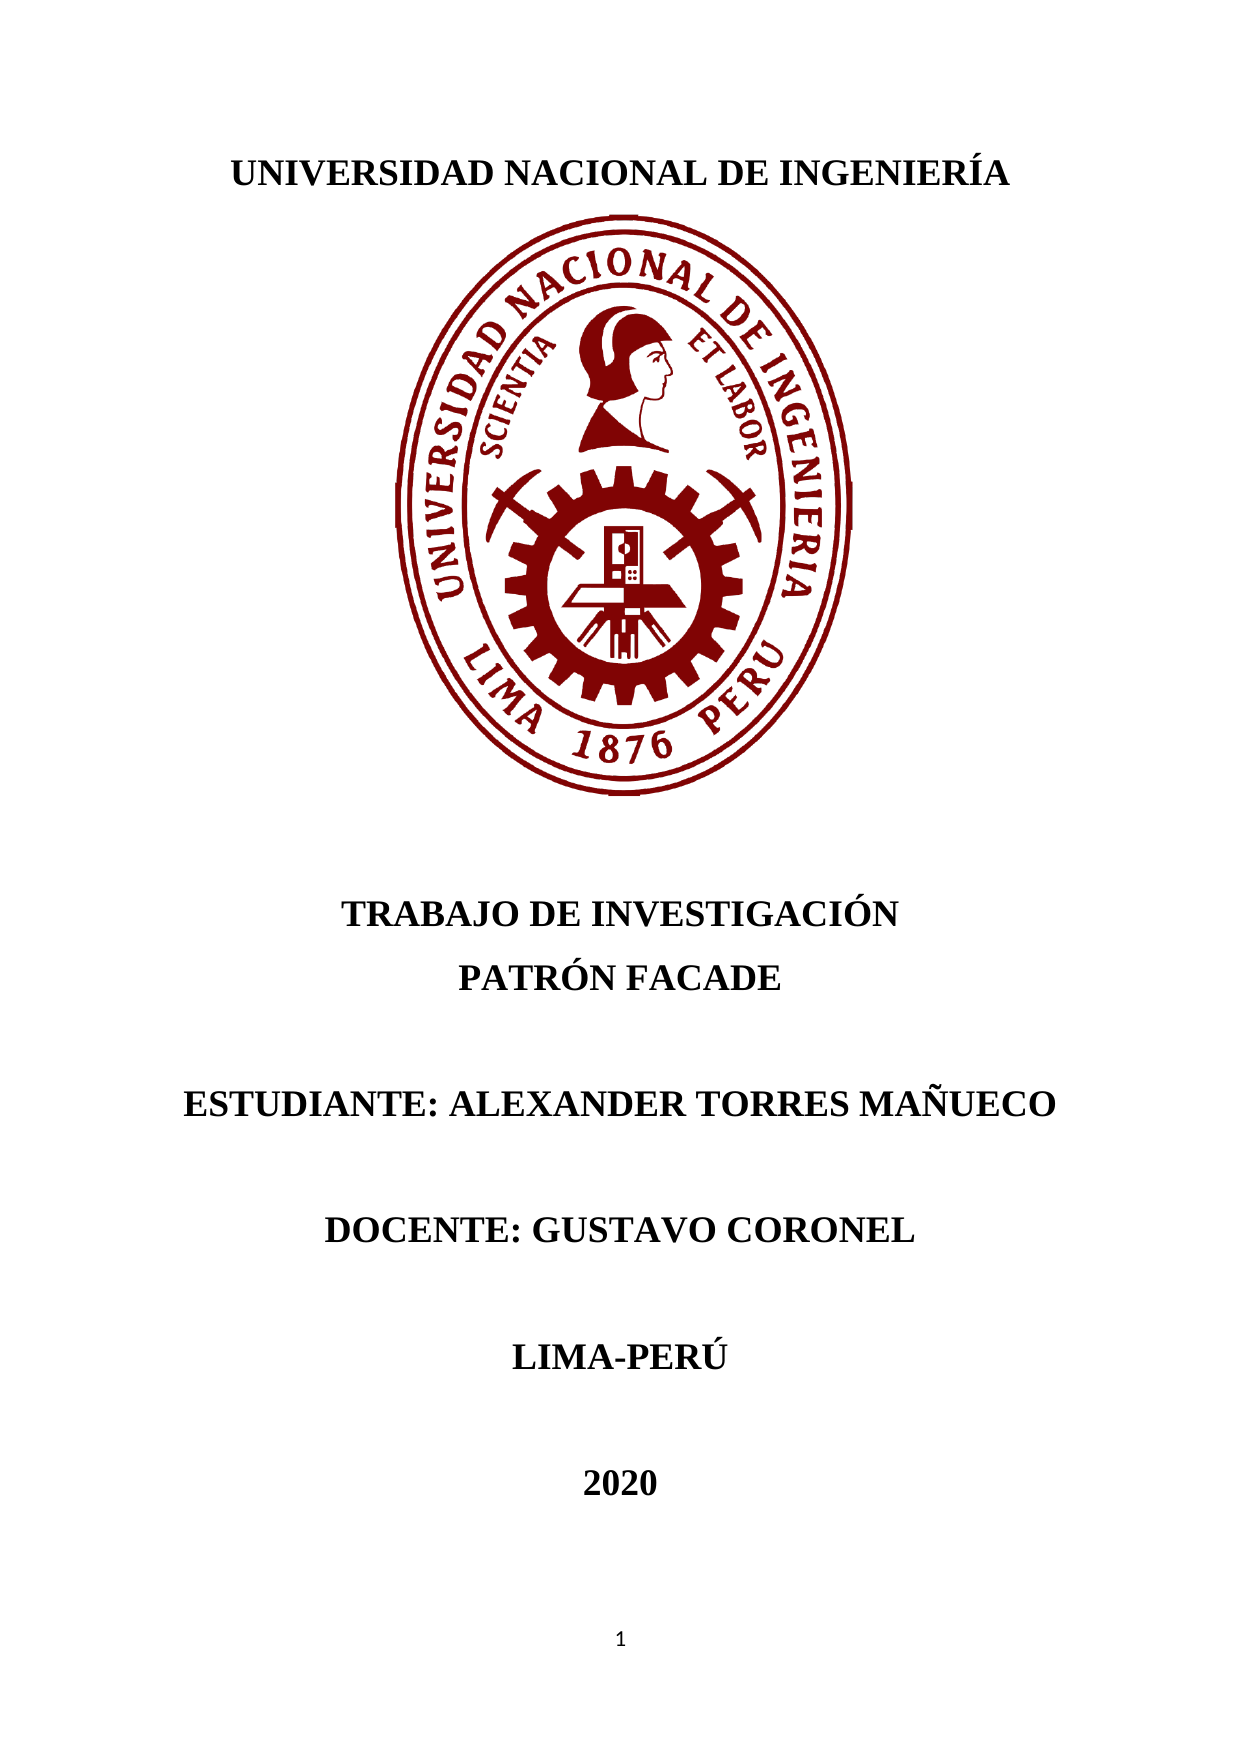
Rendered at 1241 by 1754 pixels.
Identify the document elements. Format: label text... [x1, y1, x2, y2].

text 2020 [150, 1461, 1090, 1504]
text PATRÓN FACADE [150, 955, 1090, 998]
picture [375, 195, 865, 810]
text TRABAJO DE INVESTIGACIÓN [150, 892, 1090, 935]
text DOCENTE: GUSTAVO CORONEL [150, 1208, 1090, 1251]
text LIMA-PERÚ [150, 1334, 1090, 1377]
text ESTUDIANTE: ALEXANDER TORRES MAÑUECO [150, 1081, 1090, 1124]
